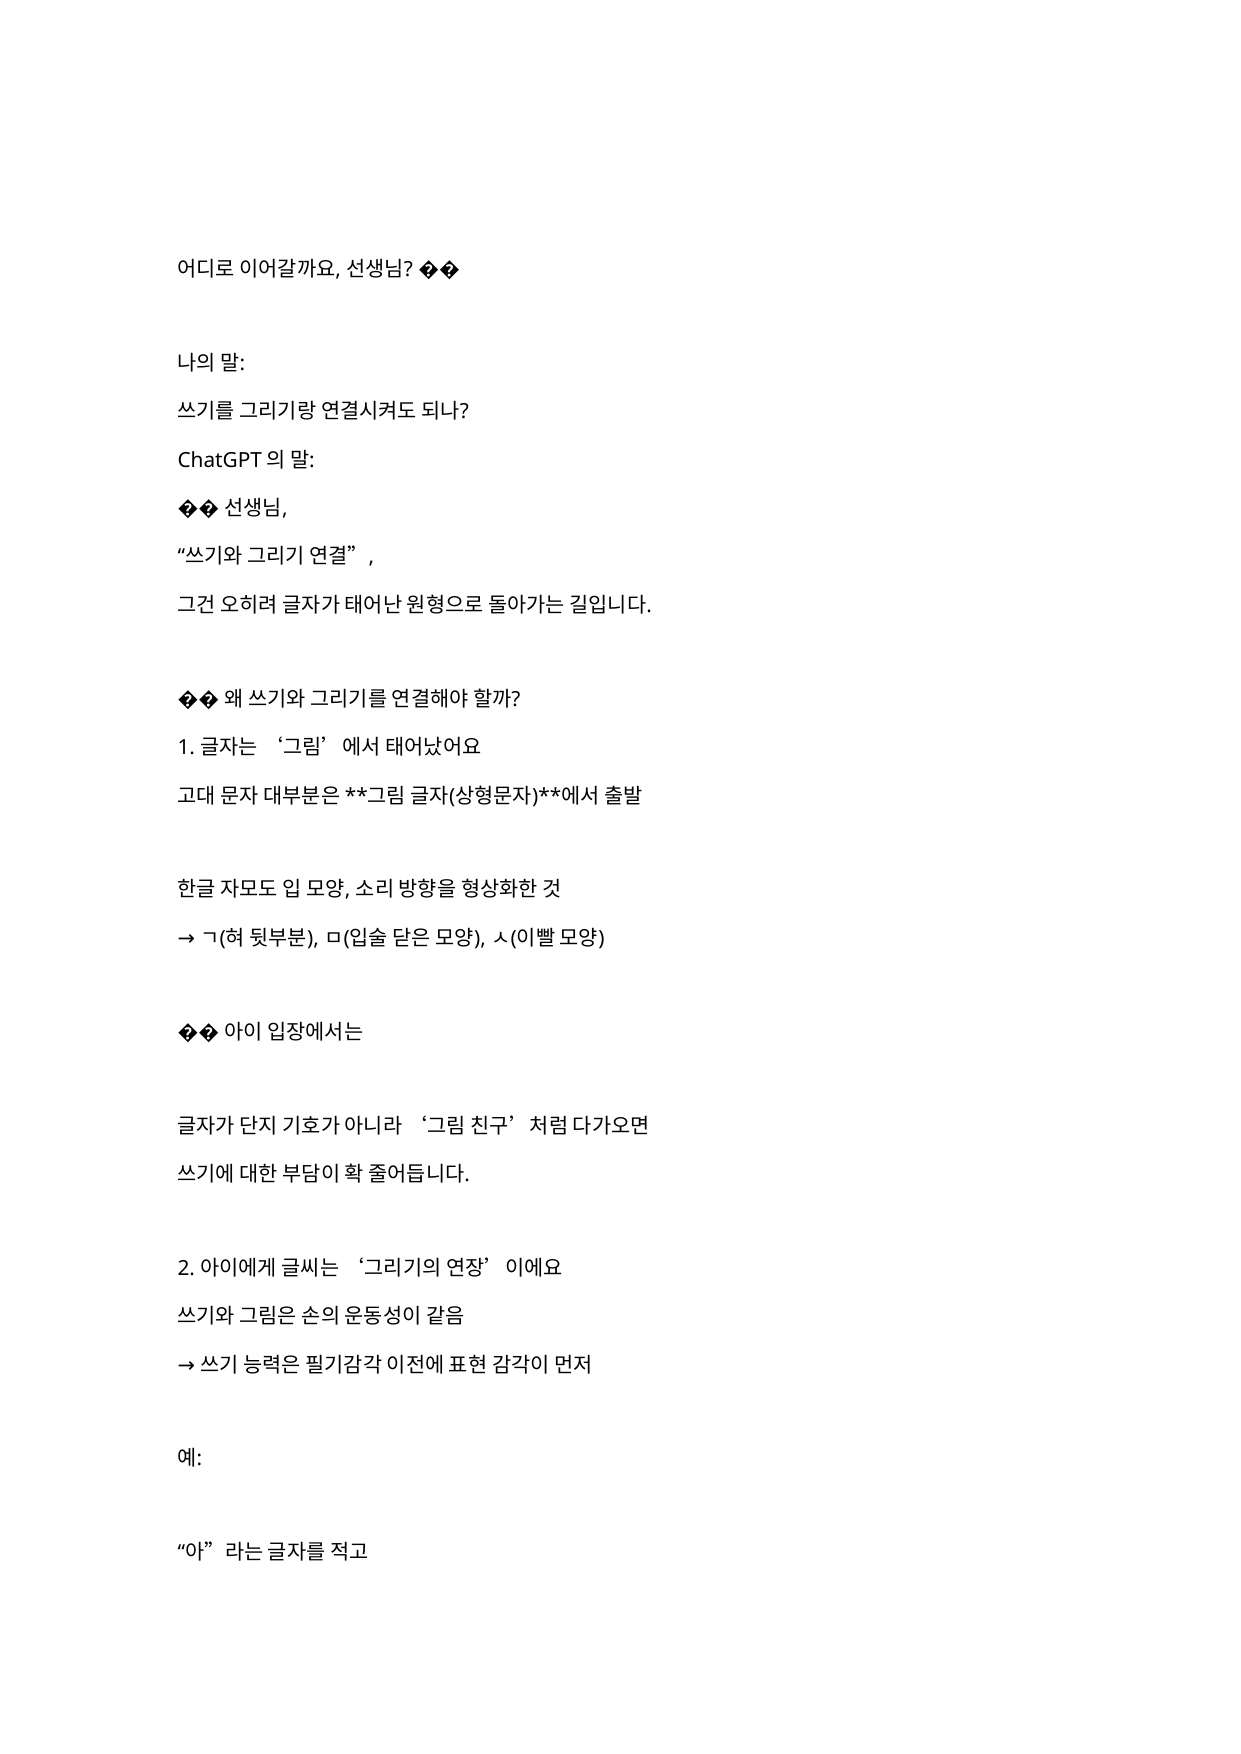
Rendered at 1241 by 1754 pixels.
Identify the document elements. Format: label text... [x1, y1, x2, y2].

text 1. 글자는 ‘그림’에서 태어났어요 [177, 730, 1063, 761]
text 고대 문자 대부분은 **그림 글자(상형문자)**에서 출발 [177, 779, 1063, 809]
text 예: [177, 1442, 1063, 1472]
text “쓰기와 그리기 연결”, [177, 540, 1063, 570]
text 글자가 단지 기호가 아니라 ‘그림 친구’처럼 다가오면 [177, 1109, 1063, 1139]
text 나의 말: [177, 346, 1063, 376]
text �� 선생님, [177, 491, 1063, 522]
text → 쓰기 능력은 필기감각 이전에 표현 감각이 먼저 [177, 1348, 1063, 1378]
text 쓰기를 그리기랑 연결시켜도 되나? [177, 394, 1063, 425]
text 쓰기에 대한 부담이 확 줄어듭니다. [177, 1157, 1063, 1187]
text 어디로 이어갈까요, 선생님? �� [177, 252, 1063, 282]
text 2. 아이에게 글씨는 ‘그리기의 연장’이에요 [177, 1251, 1063, 1281]
text �� 아이 입장에서는 [177, 1015, 1063, 1045]
text “아”라는 글자를 적고 [177, 1536, 1063, 1566]
text → ㄱ(혀 뒷부분), ㅁ(입술 닫은 모양), ㅅ(이빨 모양) [177, 921, 1063, 951]
text 그건 오히려 글자가 태어난 원형으로 돌아가는 길입니다. [177, 588, 1063, 618]
text 한글 자모도 입 모양, 소리 방향을 형상화한 것 [177, 873, 1063, 903]
text �� 왜 쓰기와 그리기를 연결해야 할까? [177, 682, 1063, 712]
text 쓰기와 그림은 손의 운동성이 같음 [177, 1299, 1063, 1330]
text ChatGPT의 말: [177, 443, 1063, 473]
